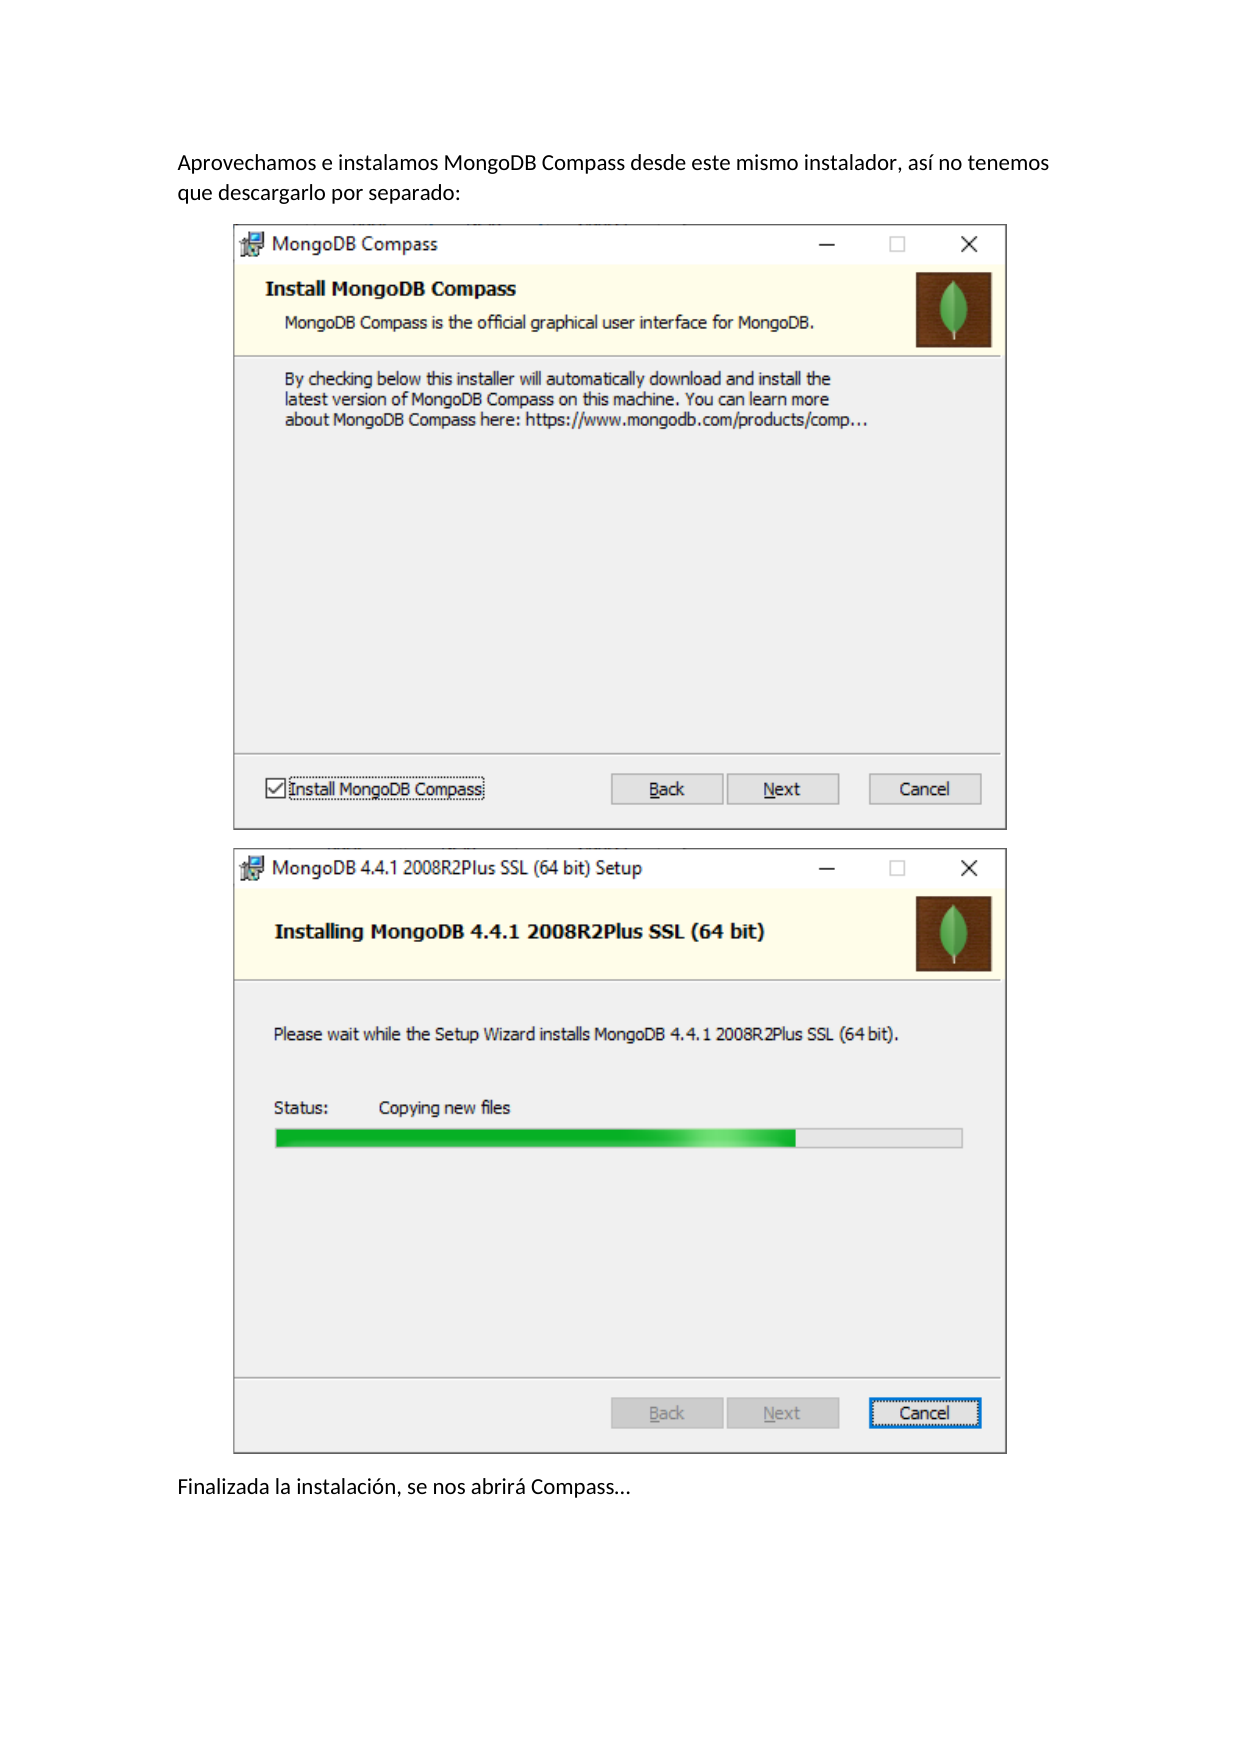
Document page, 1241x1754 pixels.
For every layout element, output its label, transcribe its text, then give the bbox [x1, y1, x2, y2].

text Finalizada la instalación, se nos abrirá Compass… [177, 1472, 1063, 1500]
text Aprovechamos e instalamos MongoDB Compass desde este mismo instalador, así no tenemos que descargarlo por separado: [177, 148, 1063, 206]
picture [233, 848, 1007, 1454]
picture [233, 224, 1007, 830]
